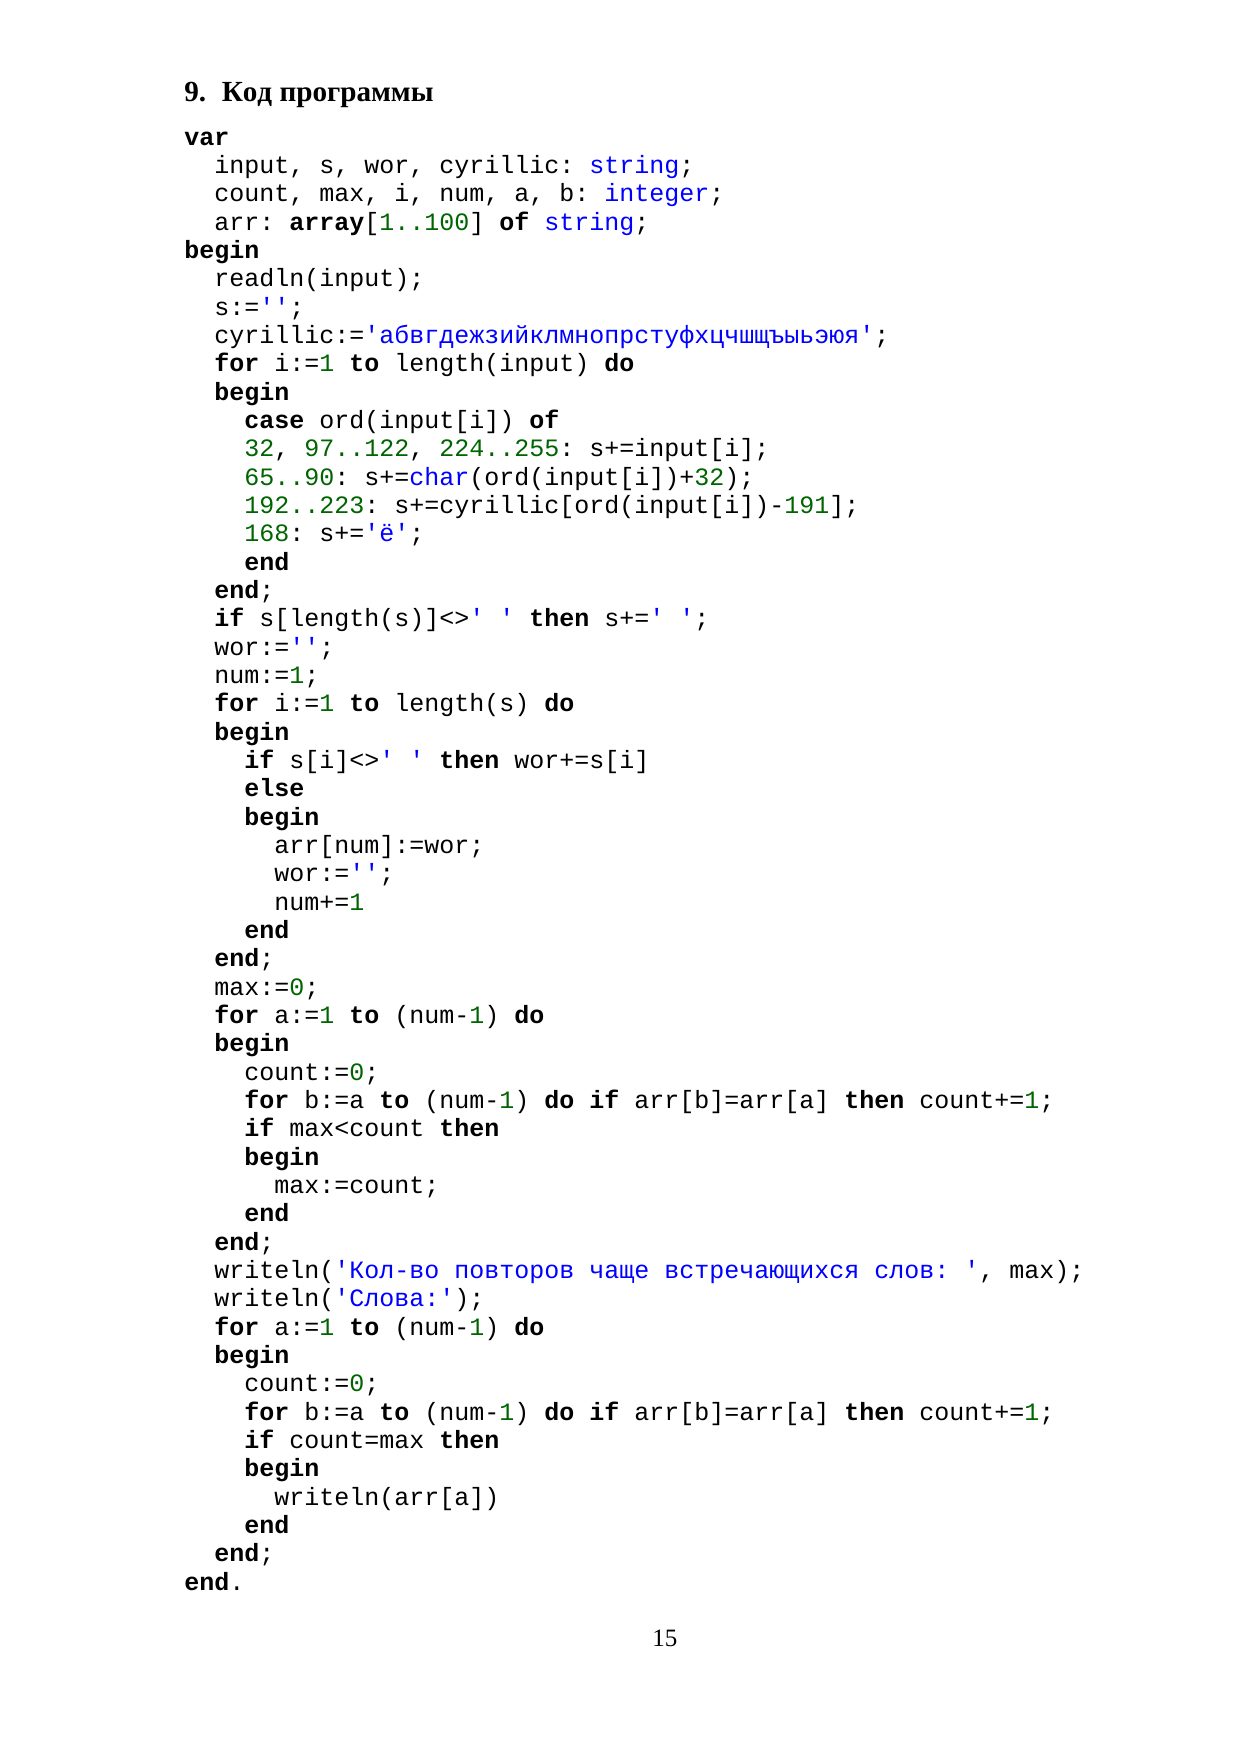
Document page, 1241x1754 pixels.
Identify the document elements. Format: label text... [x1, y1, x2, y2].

text end [184, 549, 1152, 577]
text end; [184, 946, 1152, 974]
text for i:=1 to length(input) do [184, 351, 1152, 379]
text if max<count then [184, 1116, 1152, 1144]
text max:=count; [184, 1172, 1152, 1201]
text end [184, 1201, 1152, 1229]
text begin [184, 1031, 1152, 1059]
text num:=1; [184, 662, 1152, 691]
text if s[length(s)]<>' ' then s+=' '; [184, 606, 1152, 634]
text for a:=1 to (num-1) do [184, 1002, 1152, 1031]
text for i:=1 to length(s) do [184, 691, 1152, 719]
text 32, 97..122, 224..255: s+=input[i]; [184, 436, 1152, 464]
text end; [184, 577, 1152, 606]
text s:=''; [184, 294, 1152, 322]
text var [184, 124, 1152, 152]
text arr: array[1..100] of string; [184, 209, 1152, 237]
text else [184, 776, 1152, 804]
text 192..223: s+=cyrillic[ord(input[i])-191]; [184, 492, 1152, 521]
text for b:=a to (num-1) do if arr[b]=arr[a] then count+=1; [184, 1399, 1152, 1427]
text begin [184, 804, 1152, 832]
text if s[i]<>' ' then wor+=s[i] [184, 747, 1152, 776]
text begin [184, 1456, 1152, 1484]
text if count=max then [184, 1427, 1152, 1456]
text input, s, wor, cyrillic: string; [184, 152, 1152, 181]
text count:=0; [184, 1371, 1152, 1399]
text 65..90: s+=char(ord(input[i])+32); [184, 464, 1152, 492]
text begin [184, 379, 1152, 407]
text end [184, 917, 1152, 946]
text count, max, i, num, a, b: integer; [184, 181, 1152, 209]
text end; [184, 1229, 1152, 1257]
list Код программы [184, 74, 1152, 107]
text begin [184, 237, 1152, 266]
text count:=0; [184, 1059, 1152, 1087]
text for b:=a to (num-1) do if arr[b]=arr[a] then count+=1; [184, 1087, 1152, 1116]
text begin [184, 719, 1152, 747]
text writeln(arr[a]) [184, 1484, 1152, 1512]
text begin [184, 1342, 1152, 1371]
text 168: s+='ё'; [184, 521, 1152, 549]
text wor:=''; [184, 861, 1152, 889]
text end [184, 1512, 1152, 1541]
text num+=1 [184, 889, 1152, 917]
text readln(input); [184, 266, 1152, 294]
text max:=0; [184, 974, 1152, 1002]
text cyrillic:='абвгдежзийклмнопрстуфхцчшщъыьэюя'; [184, 322, 1152, 351]
text case ord(input[i]) of [184, 407, 1152, 436]
text wor:=''; [184, 634, 1152, 662]
text writeln('Слова:'); [184, 1286, 1152, 1314]
text arr[num]:=wor; [184, 832, 1152, 861]
text end. [184, 1569, 1152, 1597]
text writeln('Кол-во повторов чаще встречающихся слов: ', max); [184, 1257, 1152, 1286]
text for a:=1 to (num-1) do [184, 1314, 1152, 1342]
text end; [184, 1541, 1152, 1569]
text begin [184, 1144, 1152, 1172]
